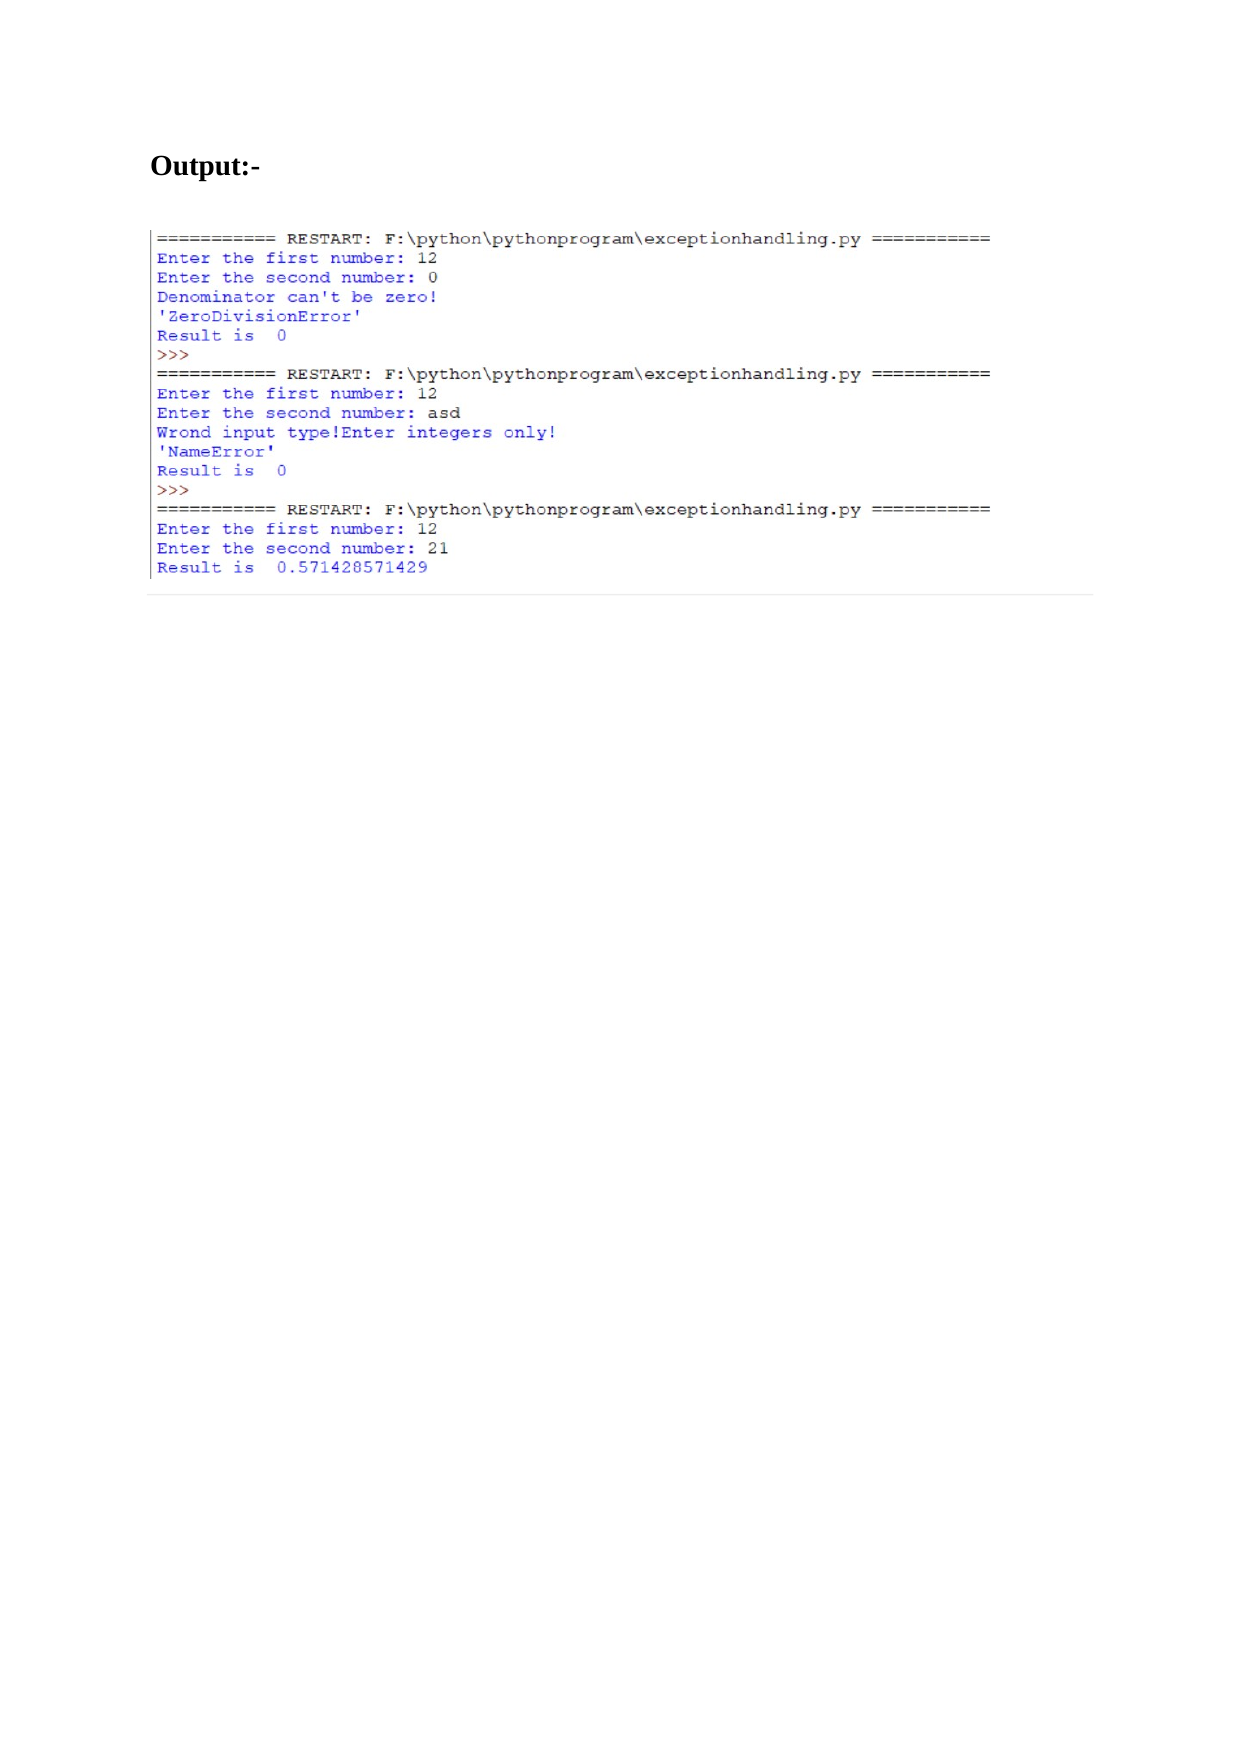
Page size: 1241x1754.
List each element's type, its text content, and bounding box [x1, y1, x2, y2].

text Output:- [150, 148, 1232, 181]
picture [150, 230, 991, 579]
